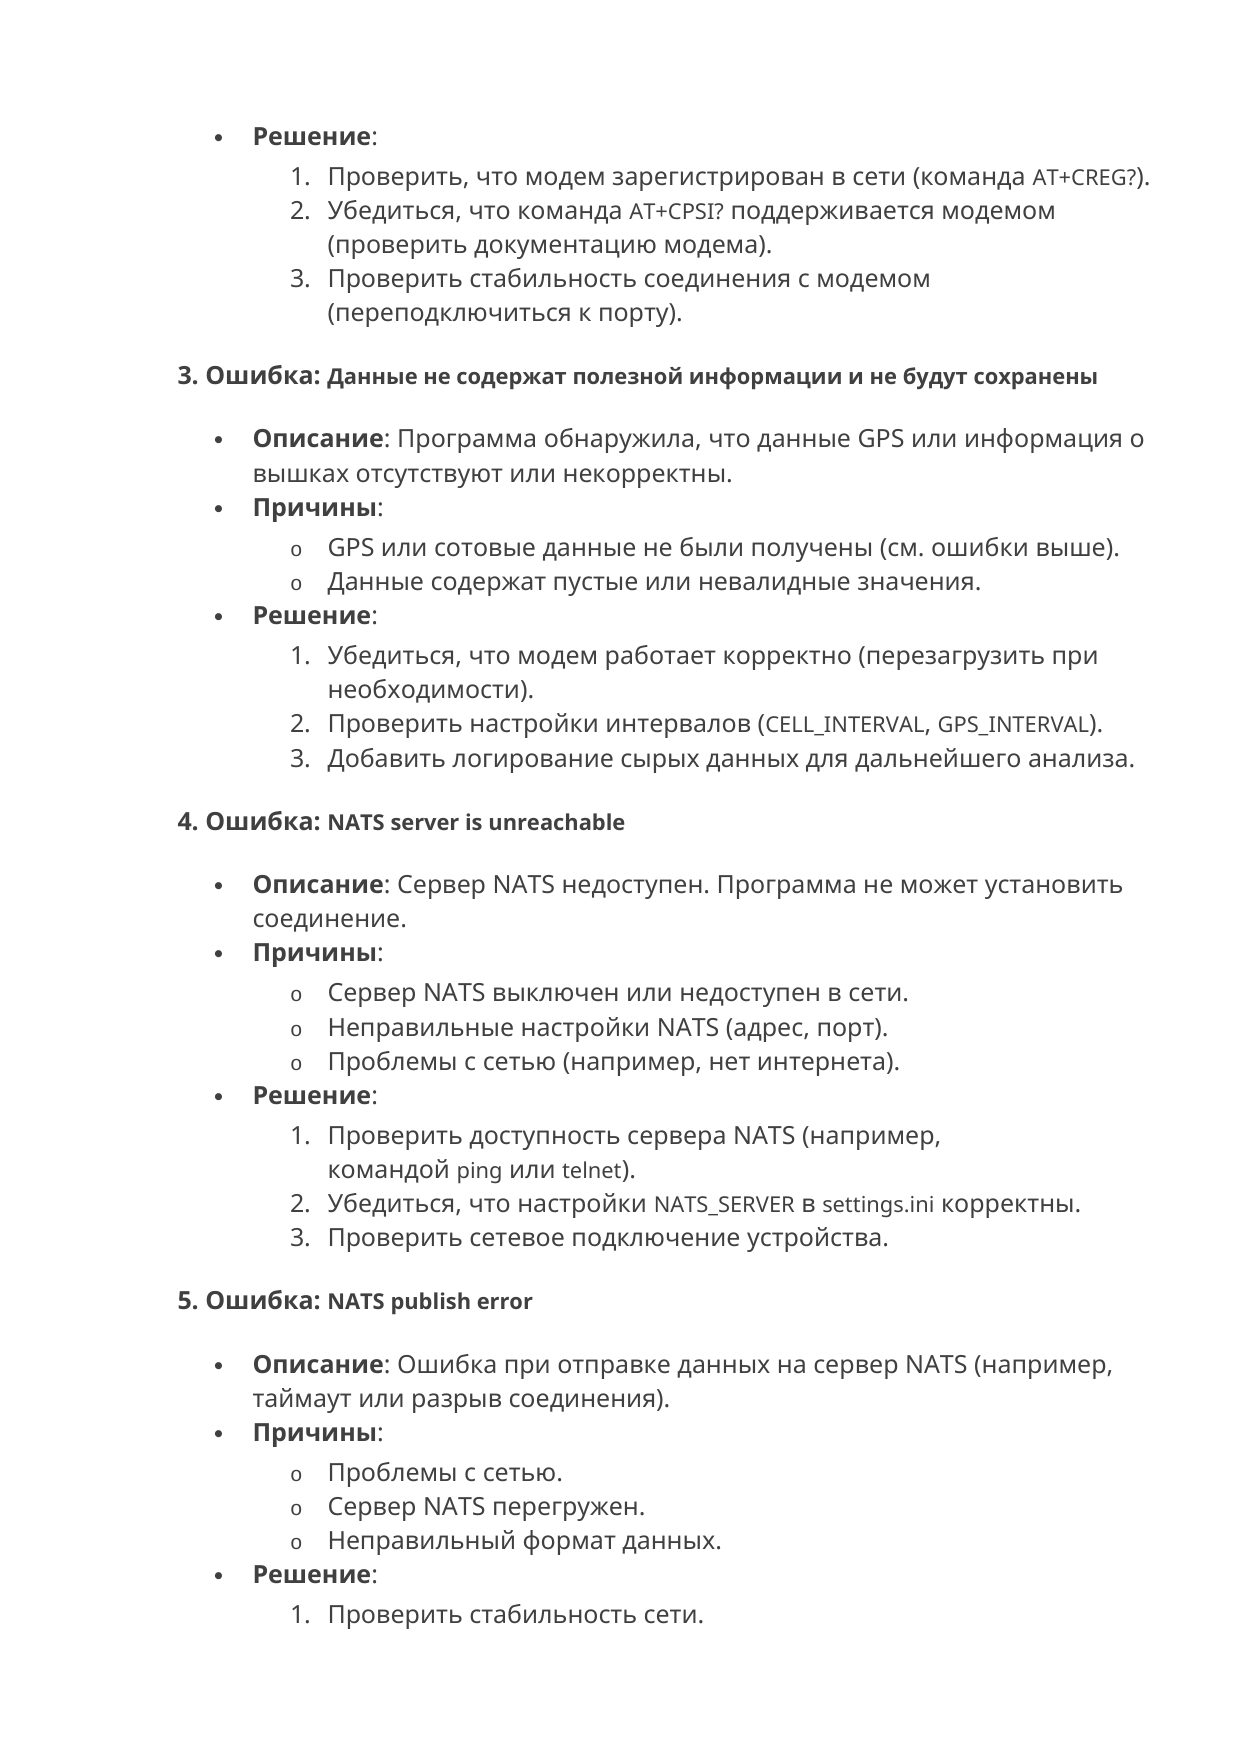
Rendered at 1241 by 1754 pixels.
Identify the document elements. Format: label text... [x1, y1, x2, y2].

list Проблемы с сетью (например, нет интернета). [290, 1043, 1152, 1077]
list Неправильные настройки NATS (адрес, порт). [290, 1009, 1152, 1043]
list Сервер NATS перегружен. [290, 1489, 1152, 1523]
text 4. Ошибка: NATS server is unreachable [177, 803, 1152, 837]
list Решение: [215, 118, 1152, 152]
list Убедиться, что команда AT+CPSI? поддерживается модемом (проверить документацию модема). [290, 192, 1152, 261]
list Описание: Программа обнаружила, что данные GPS или информация о вышках отсутствуют или некорректны. [215, 421, 1152, 489]
list Решение: [215, 1077, 1152, 1111]
list Проверить доступность сервера NATS (например, командой ping или telnet). [290, 1118, 1152, 1186]
list Проверить стабильность соединения с модемом (переподключиться к порту). [290, 261, 1152, 329]
list Причины: [215, 489, 1152, 523]
list Сервер NATS выключен или недоступен в сети. [290, 975, 1152, 1009]
list Проверить сетевое подключение устройства. [290, 1220, 1152, 1254]
list Добавить логирование сырых данных для дальнейшего анализа. [290, 740, 1152, 774]
list Причины: [215, 935, 1152, 969]
list Убедиться, что модем работает корректно (перезагрузить при необходимости). [290, 638, 1152, 706]
list Причины: [215, 1414, 1152, 1448]
list Проверить, что модем зарегистрирован в сети (команда AT+CREG?). [290, 158, 1152, 192]
list Решение: [215, 598, 1152, 632]
list Проблемы с сетью. [290, 1455, 1152, 1489]
list Проверить настройки интервалов (CELL_INTERVAL, GPS_INTERVAL). [290, 706, 1152, 740]
list Решение: [215, 1557, 1152, 1591]
text 3. Ошибка: Данные не содержат полезной информации и не будут сохранены [177, 358, 1152, 392]
list Убедиться, что настройки NATS_SERVER в settings.ini корректны. [290, 1186, 1152, 1220]
list Неправильный формат данных. [290, 1523, 1152, 1557]
list Описание: Ошибка при отправке данных на сервер NATS (например, таймаут или разрыв соединения). [215, 1346, 1152, 1414]
text 5. Ошибка: NATS publish error [177, 1283, 1152, 1317]
list Описание: Сервер NATS недоступен. Программа не может установить соединение. [215, 867, 1152, 935]
list Проверить стабильность сети. [290, 1597, 1152, 1631]
list GPS или сотовые данные не были получены (см. ошибки выше). [290, 529, 1152, 564]
list Данные содержат пустые или невалидные значения. [290, 564, 1152, 598]
